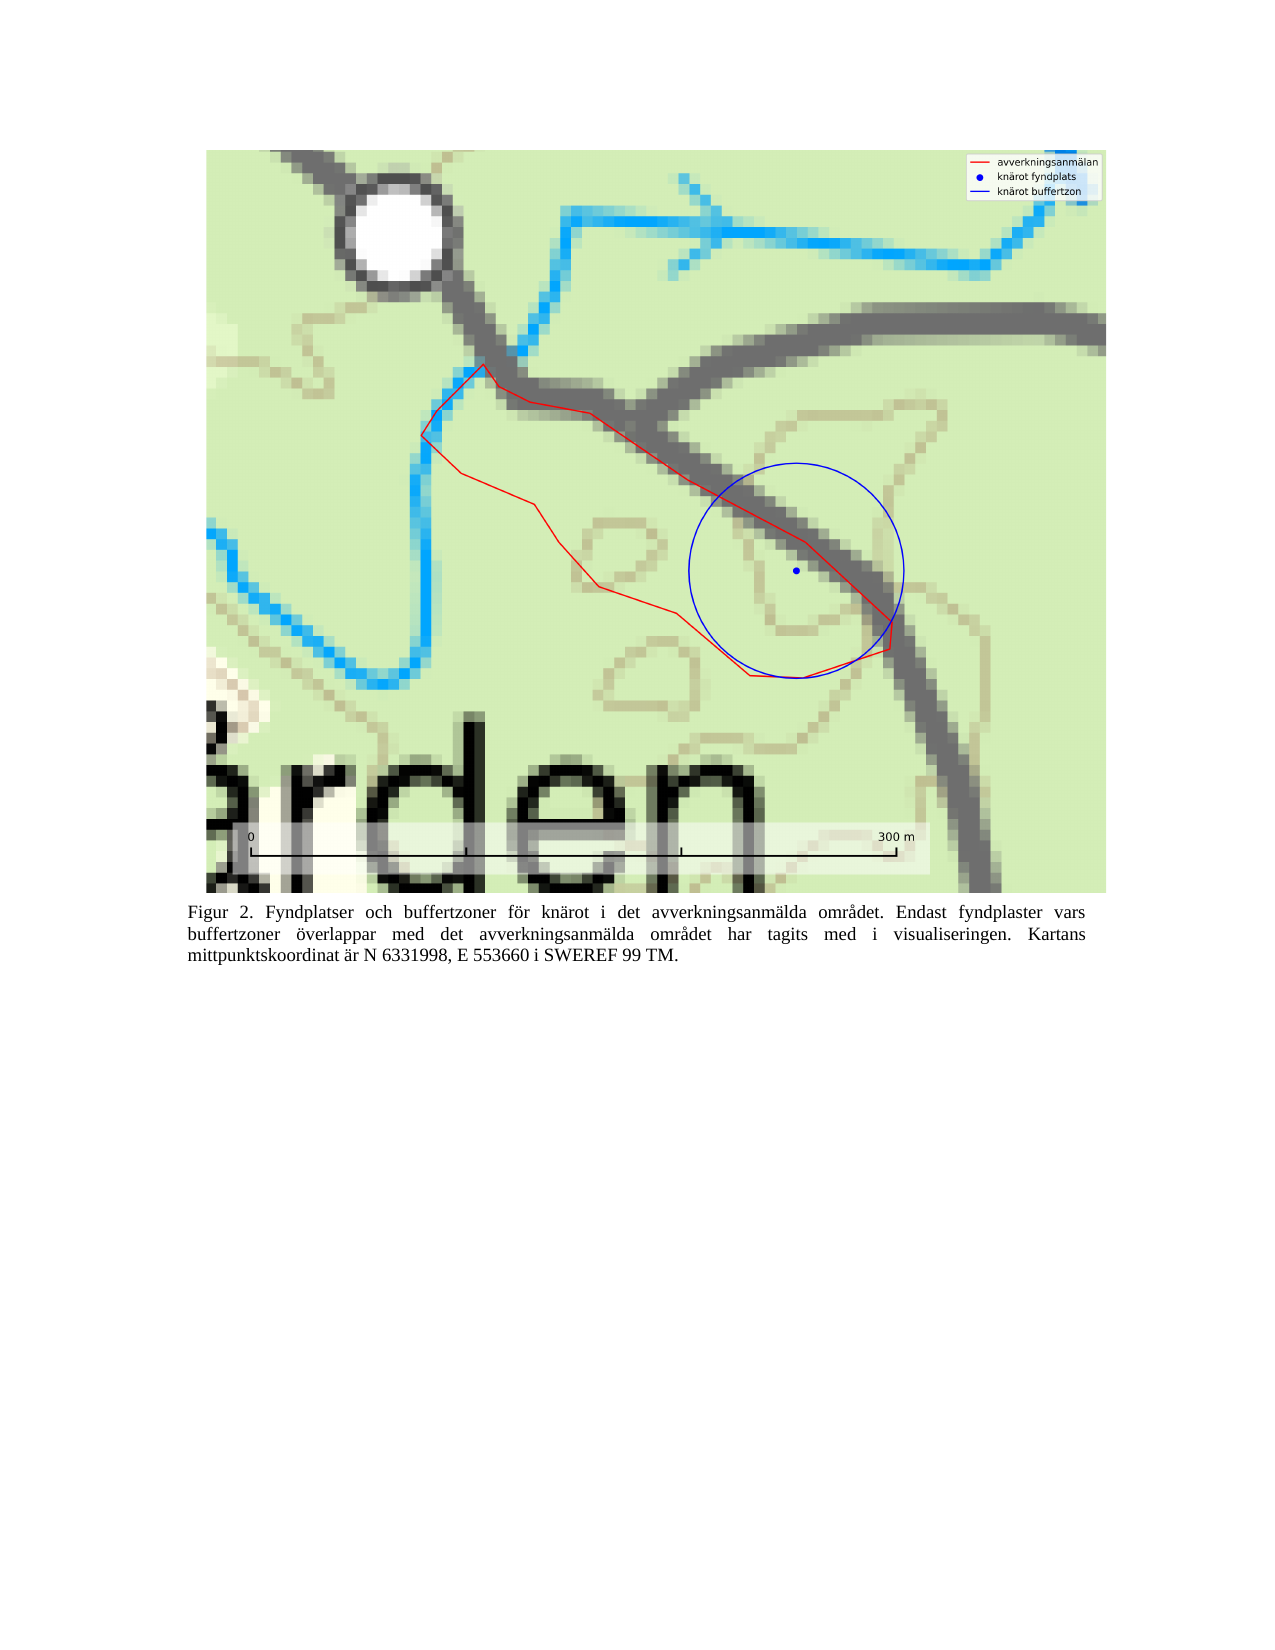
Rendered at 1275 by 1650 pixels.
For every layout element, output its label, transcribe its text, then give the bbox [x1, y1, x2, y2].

text Figur 2. Fyndplatser och buffertzoner för knärot i det avverkningsanmälda området. Endast fyndplaster vars buffertzoner överlappar med det avverkningsanmälda området har tagits med i visualiseringen. Kartans mittpunktskoordinat är N 6331998, E 553660 i SWEREF 99 TM. [187, 901, 1087, 966]
picture [206, 150, 1107, 893]
